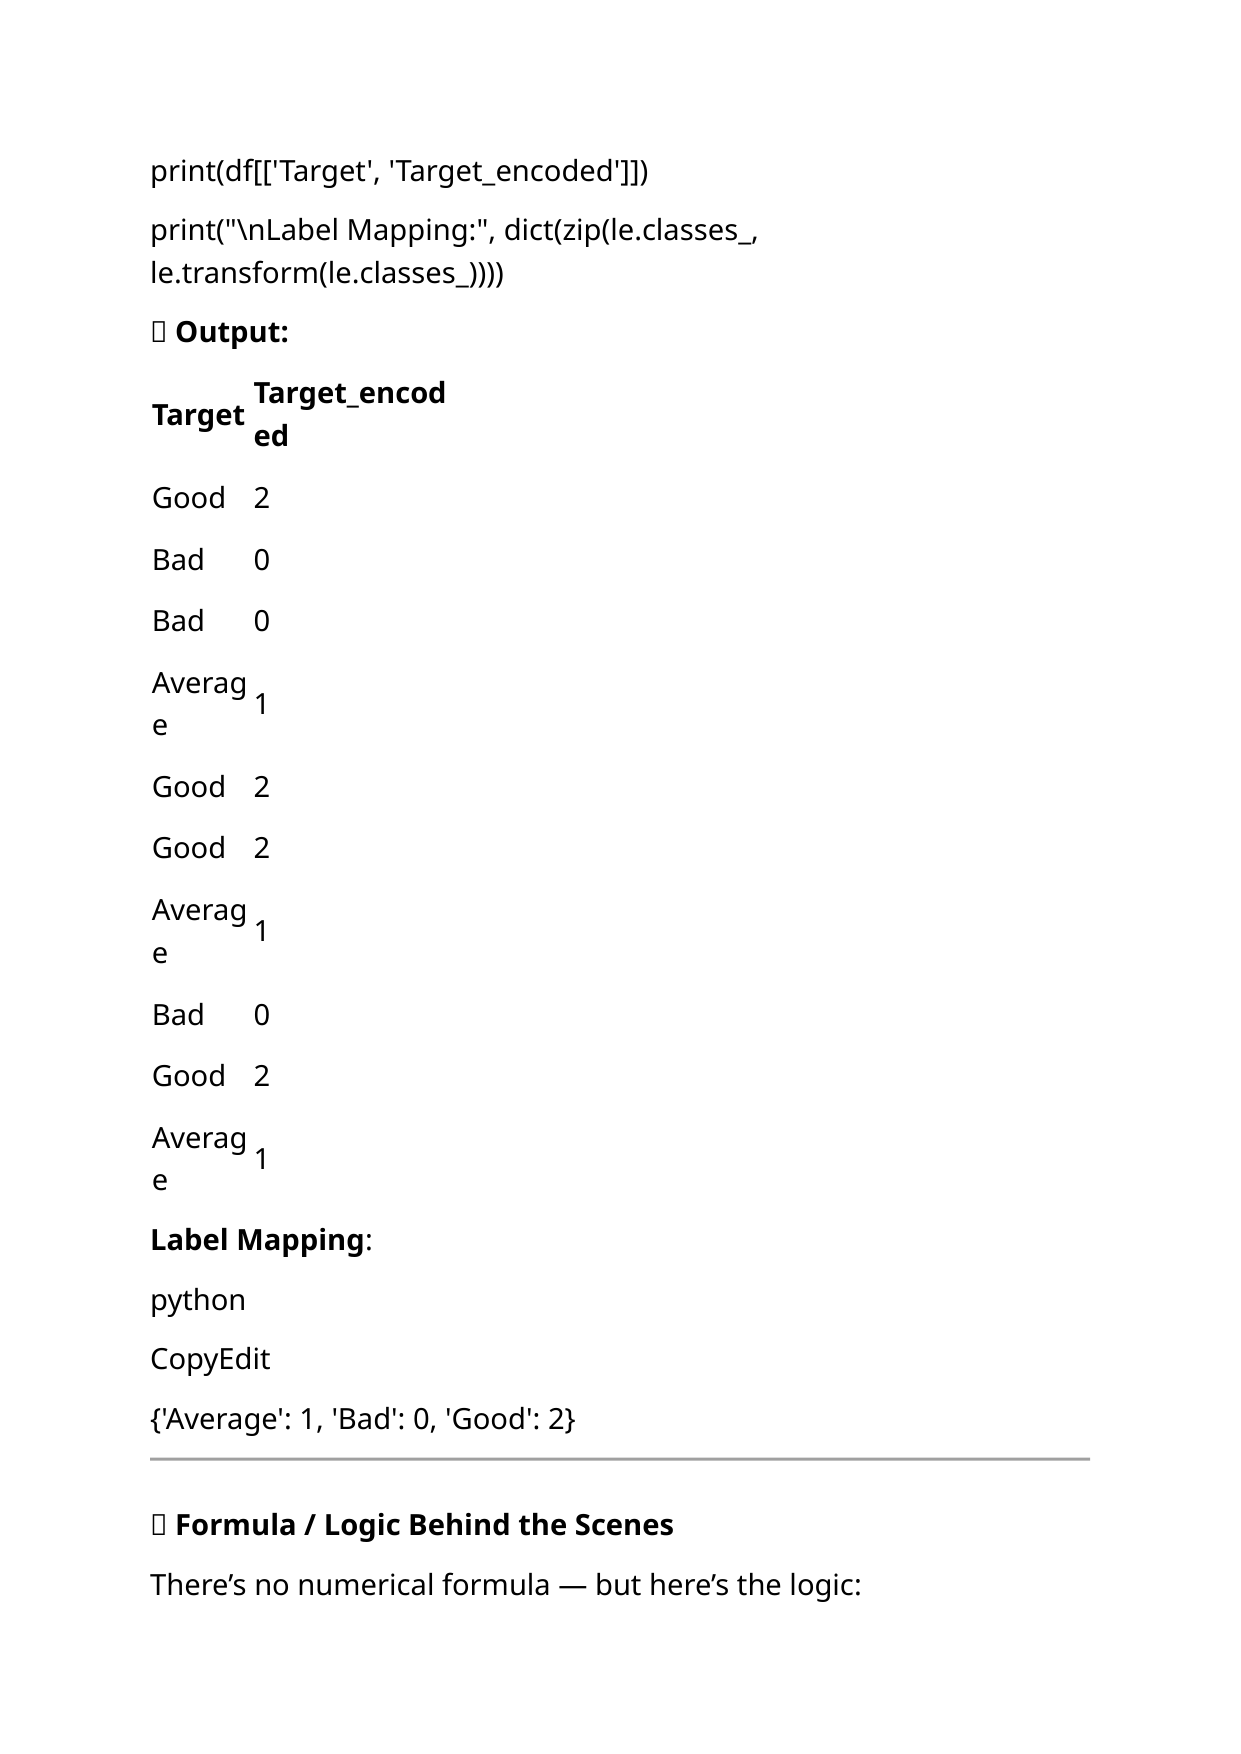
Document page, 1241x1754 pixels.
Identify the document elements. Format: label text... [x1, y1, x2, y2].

text 🧮 Formula / Logic Behind the Scenes [150, 1504, 1090, 1544]
text {'Average': 1, 'Bad': 0, 'Good': 2} [150, 1398, 1090, 1438]
text There’s no numerical formula — but here’s the logic: [150, 1564, 1090, 1604]
text print(df[['Target', 'Target_encoded']]) [150, 150, 1090, 190]
text Label Mapping: [150, 1220, 1090, 1259]
text CopyEdit [150, 1339, 1090, 1378]
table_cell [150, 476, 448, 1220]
text python [150, 1279, 1090, 1319]
text 🔢 Output: [150, 312, 1090, 351]
text print("\nLabel Mapping:", dict(zip(le.classes_, le.transform(le.classes_)))) [150, 209, 1090, 292]
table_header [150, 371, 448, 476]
